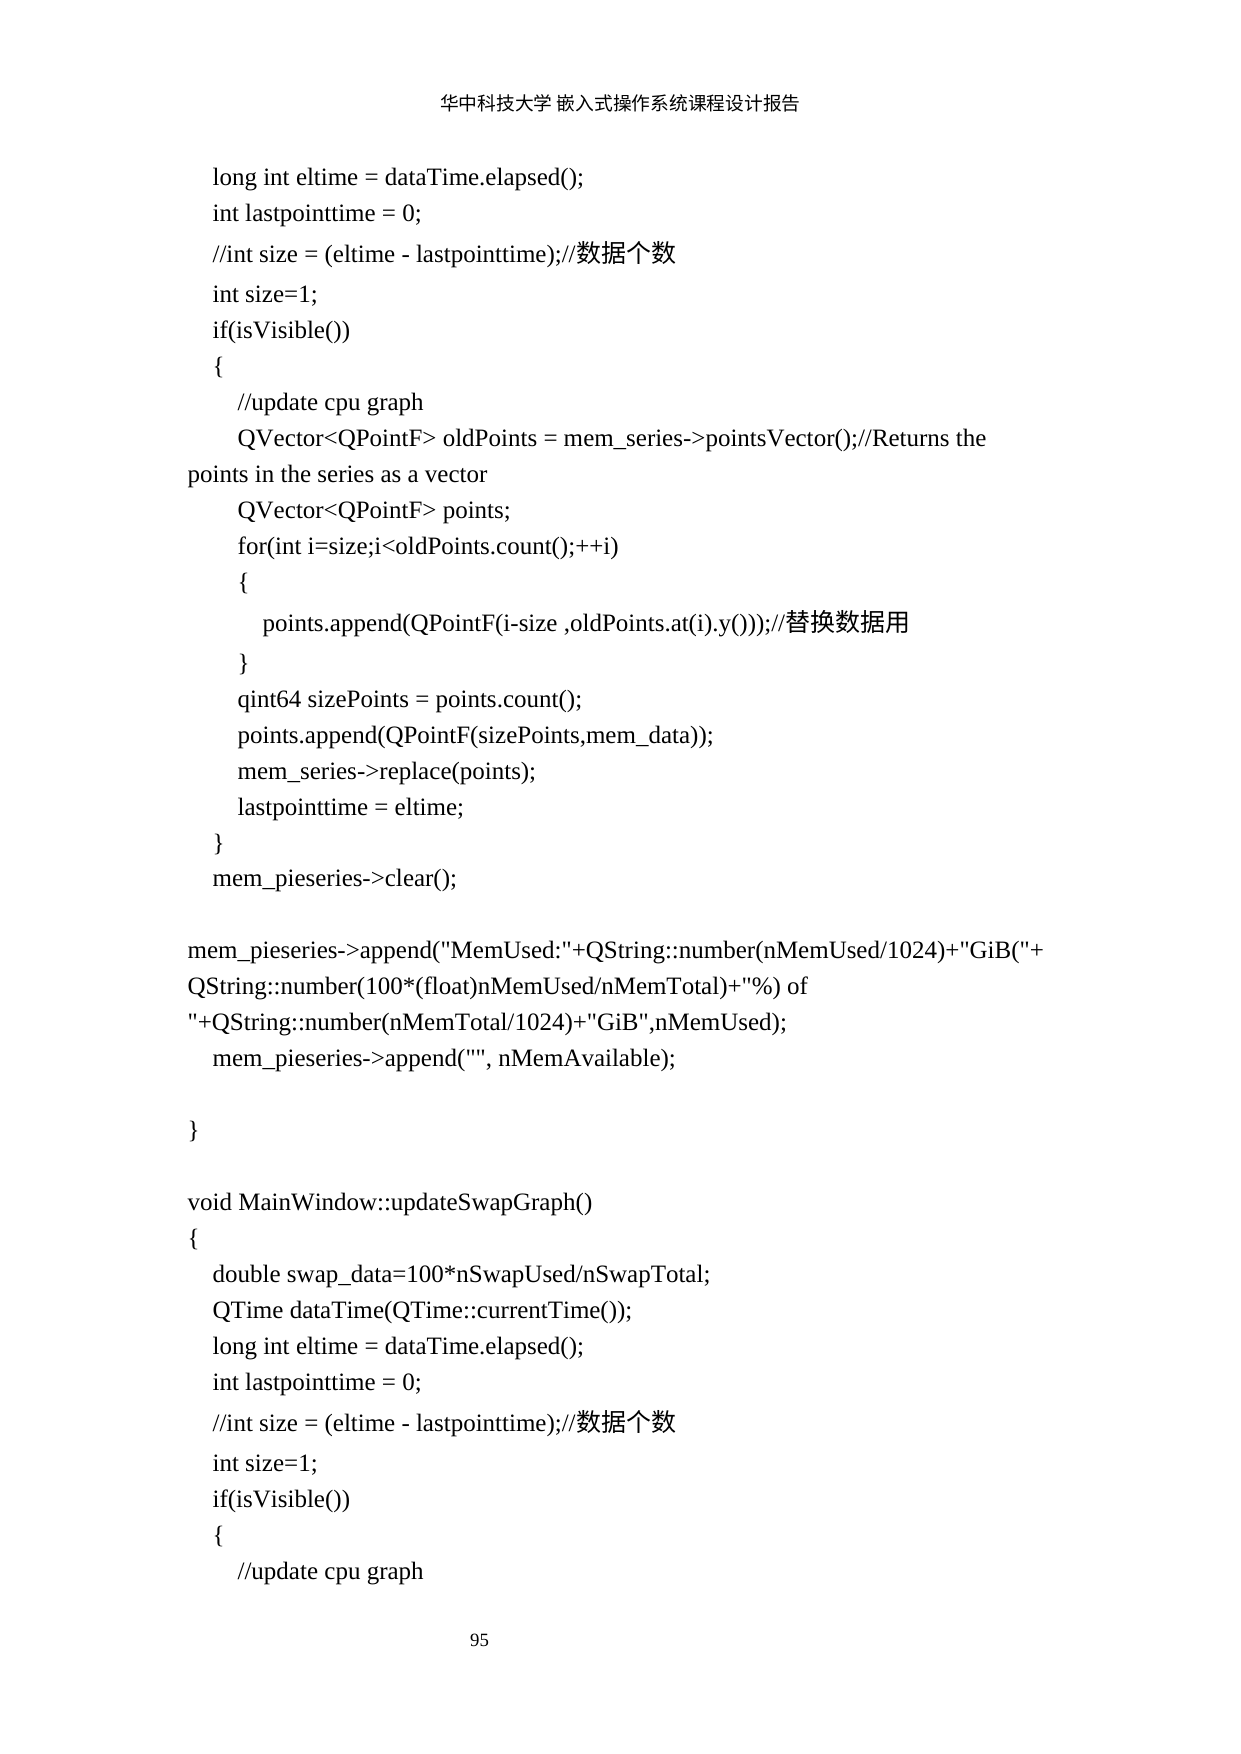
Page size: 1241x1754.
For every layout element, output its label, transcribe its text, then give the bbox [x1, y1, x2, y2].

text mem_pieseries->append("MemUsed:"+QString::number(nMemUsed/1024)+"GiB("+QString::number(100*(float)nMemUsed/nMemTotal)+"%) of "+QString::number(nMemTotal/1024)+"GiB",nMemUsed); [187, 899, 1053, 1036]
text mem_pieseries->clear(); [187, 863, 1053, 892]
text //int size = (eltime - lastpointtime);//数据个数 [187, 1403, 1053, 1439]
text points.append(QPointF(sizePoints,mem_data)); [187, 720, 1053, 748]
text if(isVisible()) [187, 1484, 1053, 1513]
text } [187, 828, 1053, 856]
text for(int i=size;i<oldPoints.count();++i) [187, 531, 1053, 559]
text int lastpointtime = 0; [187, 198, 1053, 227]
text { [187, 1223, 1053, 1252]
text if(isVisible()) [187, 315, 1053, 344]
text lastpointtime = eltime; [187, 792, 1053, 820]
text long int eltime = dataTime.elapsed(); [187, 1331, 1053, 1359]
text double swap_data=100*nSwapUsed/nSwapTotal; [187, 1259, 1053, 1288]
text { [187, 1520, 1053, 1548]
text int lastpointtime = 0; [187, 1367, 1053, 1395]
text QVector<QPointF> oldPoints = mem_series->pointsVector();//Returns the points in the series as a vector [187, 423, 1053, 488]
text mem_series->replace(points); [187, 756, 1053, 784]
text } [187, 1115, 1053, 1144]
text int size=1; [187, 1448, 1053, 1477]
text mem_pieseries->append("", nMemAvailable); [187, 1043, 1053, 1072]
text int size=1; [187, 279, 1053, 308]
text QTime dataTime(QTime::currentTime()); [187, 1295, 1053, 1323]
text long int eltime = dataTime.elapsed(); [187, 162, 1053, 191]
text QVector<QPointF> points; [187, 495, 1053, 523]
text } [187, 648, 1053, 677]
text points.append(QPointF(i-size ,oldPoints.at(i).y()));//替换数据用 [187, 603, 1053, 639]
text //int size = (eltime - lastpointtime);//数据个数 [187, 234, 1053, 270]
text { [187, 351, 1053, 380]
text qint64 sizePoints = points.count(); [187, 684, 1053, 713]
text //update cpu graph [187, 387, 1053, 416]
text { [187, 567, 1053, 595]
text void MainWindow::updateSwapGraph() [187, 1187, 1053, 1216]
text //update cpu graph [187, 1556, 1053, 1584]
